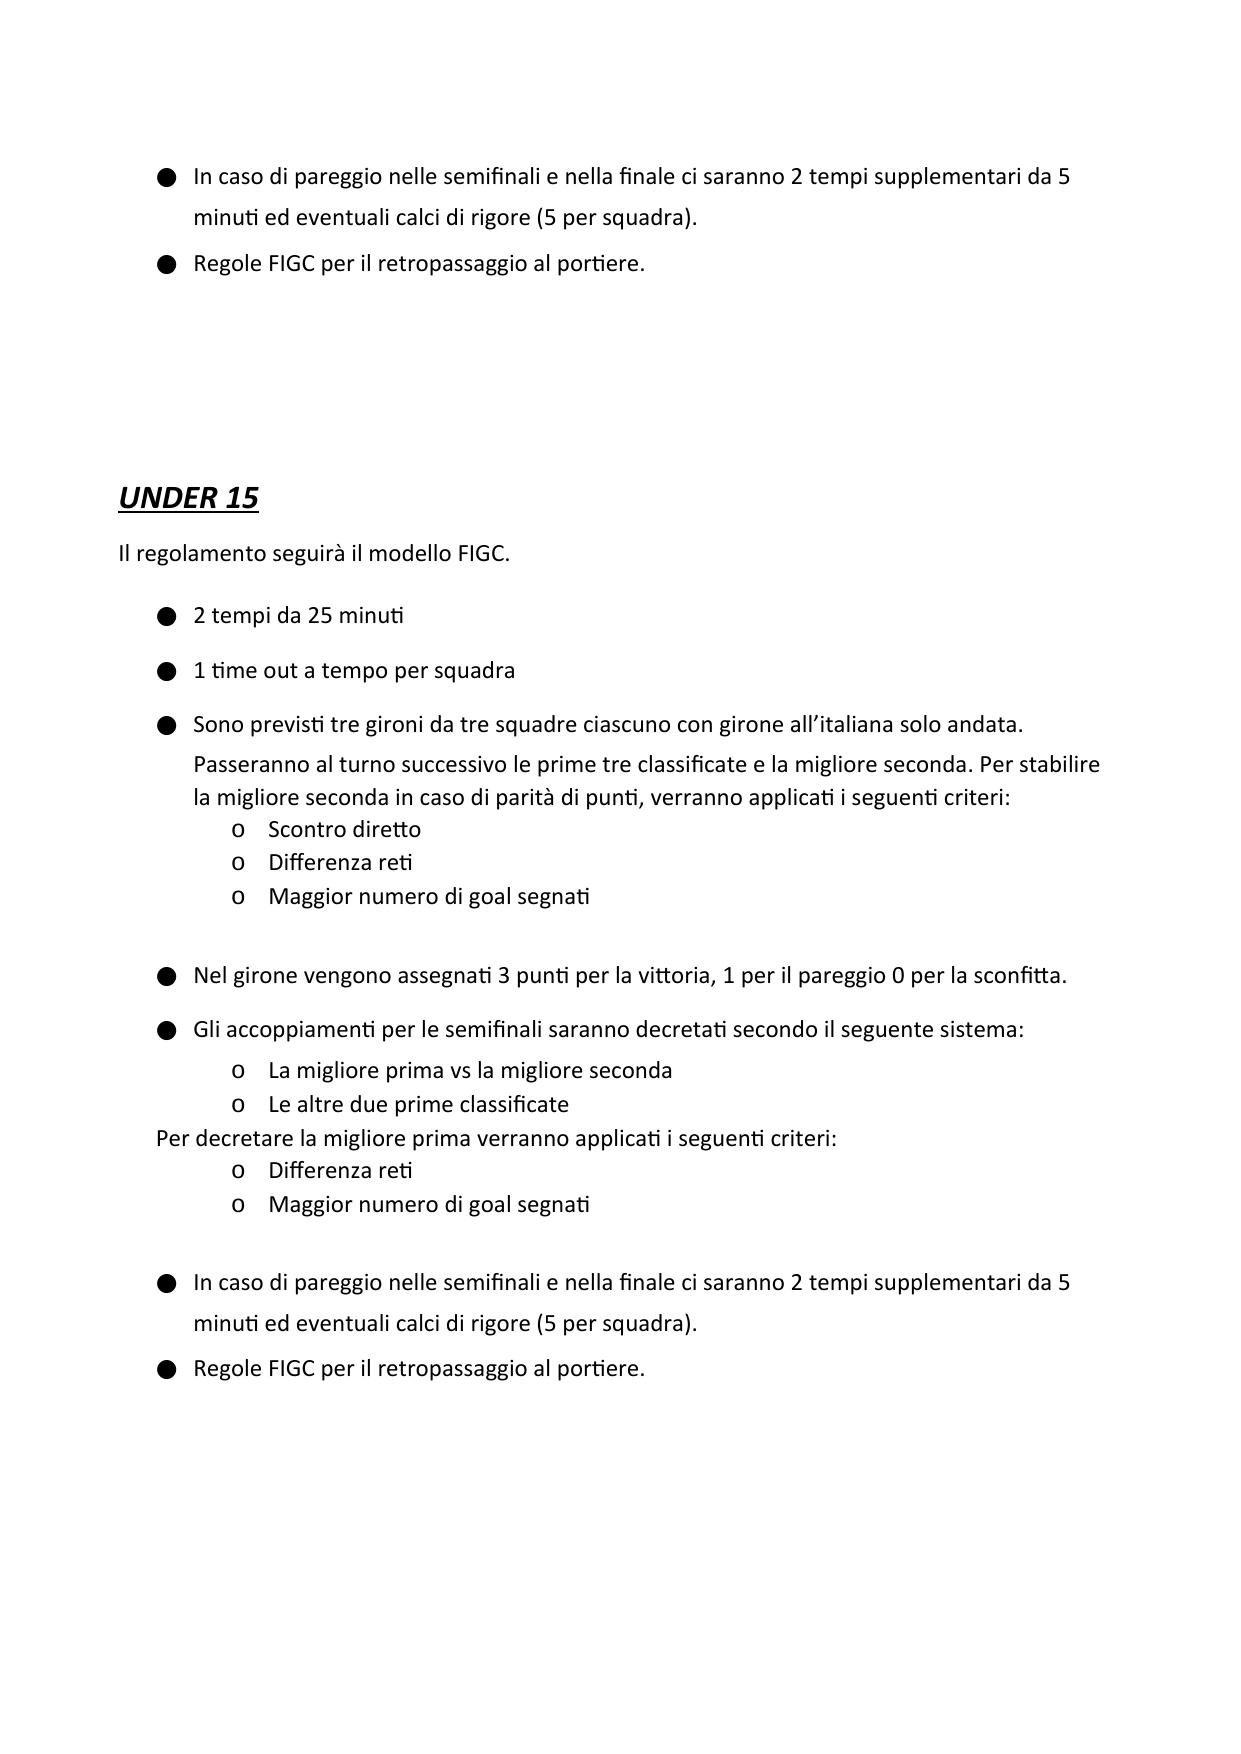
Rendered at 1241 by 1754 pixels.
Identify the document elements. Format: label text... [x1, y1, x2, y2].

list Sono previsti tre gironi da tre squadre ciascuno con girone all’italiana solo andata. Passeranno al turno successivo le prime tre classificate e la migliore seconda. Per stabilire la migliore seconda in caso di parità di punti, verranno applicati i seguenti criteri: [156, 695, 1122, 811]
list 2 tempi da 25 minuti [156, 587, 1122, 638]
list La migliore prima vs la migliore seconda [231, 1055, 1122, 1086]
list Maggior numero di goal segnati [231, 1188, 1122, 1220]
list Gli accoppiamenti per le semifinali saranno decretati secondo il seguente sistema: [156, 1000, 1122, 1052]
list Differenza reti [231, 1154, 1122, 1186]
list In caso di pareggio nelle semifinali e nella finale ci saranno 2 tempi supplementari da 5 minuti ed eventuali calci di rigore (5 per squadra). [156, 148, 1122, 232]
text Per decretare la migliore prima verranno applicati i seguenti criteri: [156, 1122, 1122, 1152]
text UNDER 15 [118, 477, 1122, 517]
list Regole FIGC per il retropassaggio al portiere. [156, 234, 1122, 285]
list Scontro diretto [231, 813, 1122, 845]
list In caso di pareggio nelle semifinali e nella finale ci saranno 2 tempi supplementari da 5 minuti ed eventuali calci di rigore (5 per squadra). [156, 1254, 1122, 1337]
list Le altre due prime classificate [231, 1088, 1122, 1120]
list Nel girone vengono assegnati 3 punti per la vittoria, 1 per il pareggio 0 per la sconfitta. [156, 946, 1122, 997]
list Maggior numero di goal segnati [231, 880, 1122, 912]
text Il regolamento seguirà il modello FIGC. [118, 537, 1122, 568]
list Regole FIGC per il retropassaggio al portiere. [156, 1339, 1122, 1390]
list 1 time out a tempo per squadra [156, 641, 1122, 692]
list Differenza reti [231, 847, 1122, 878]
